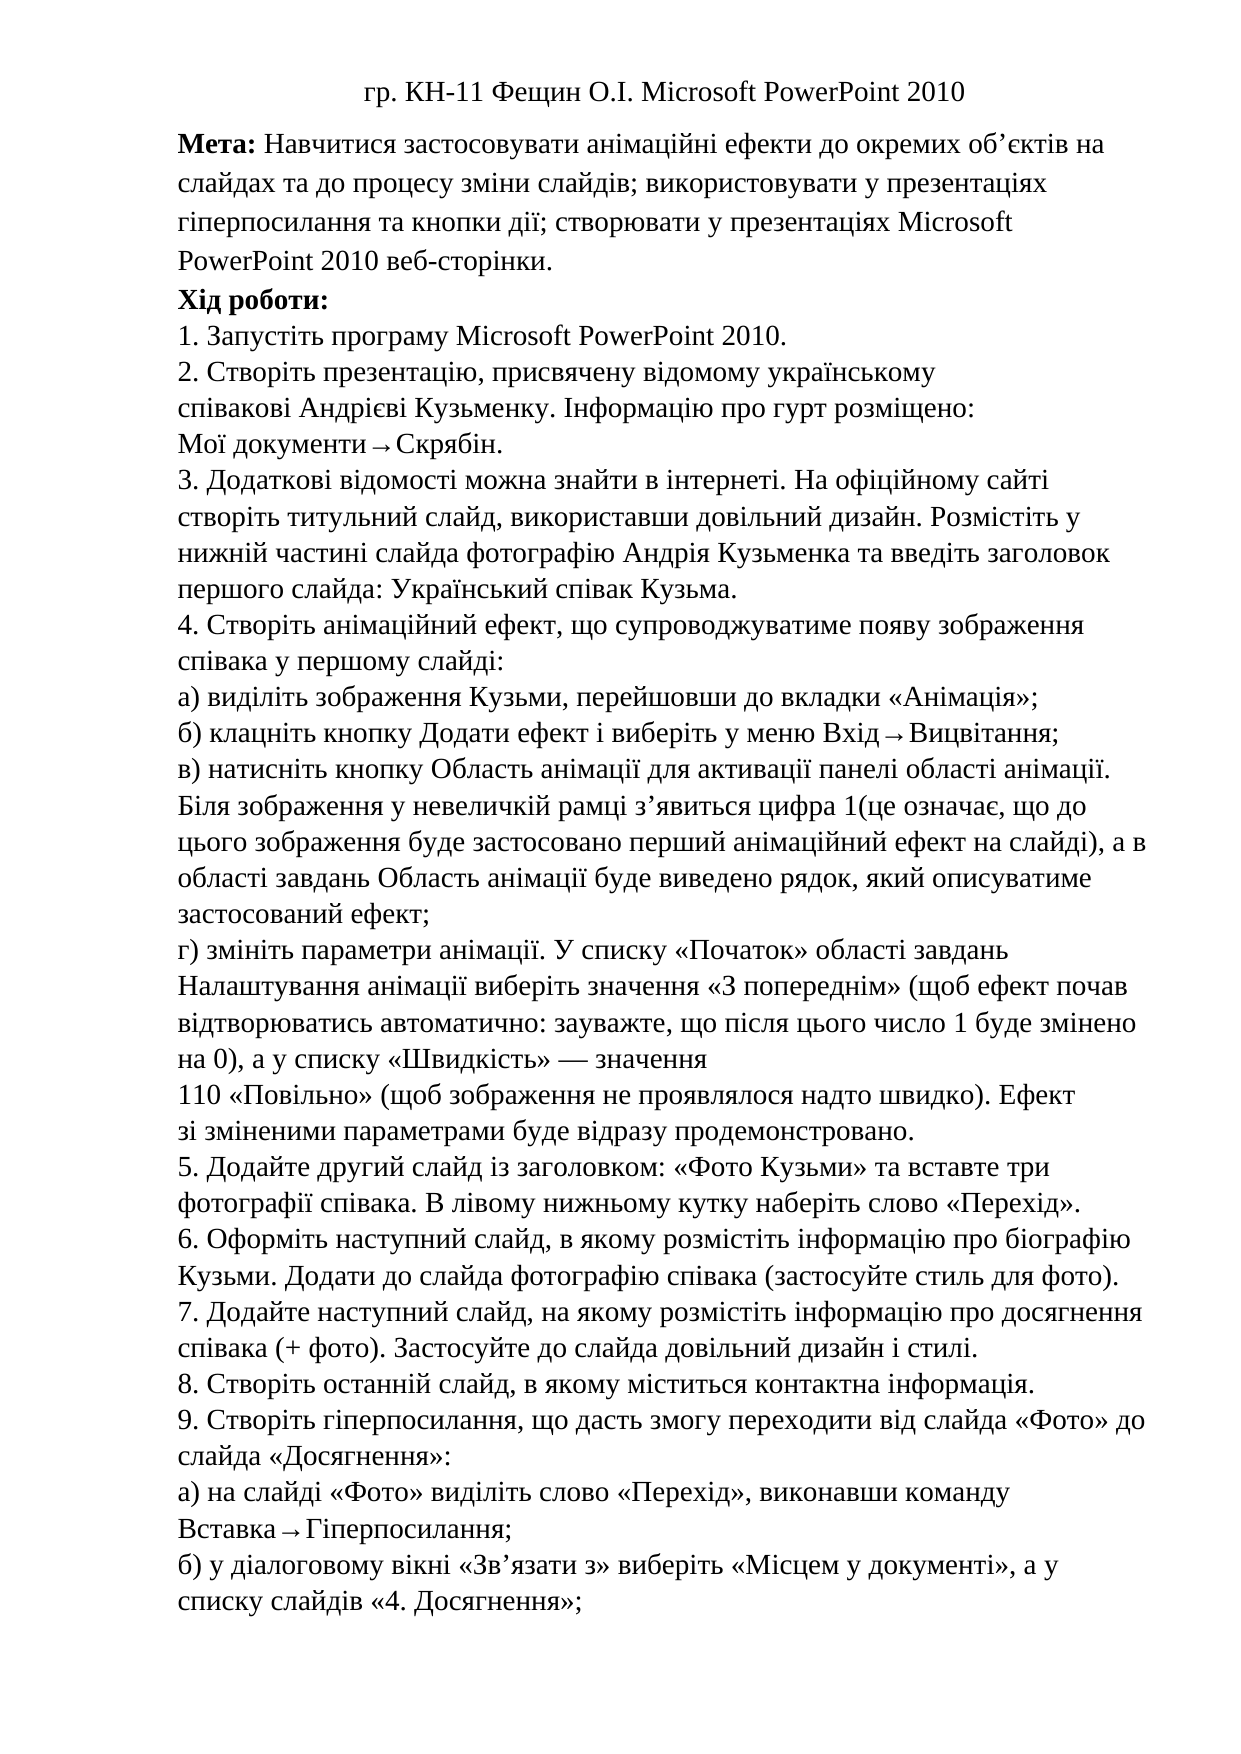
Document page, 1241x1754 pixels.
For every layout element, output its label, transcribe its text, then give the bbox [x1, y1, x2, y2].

text 4. Створіть анімаційний ефект, що супроводжуватиме появу зображення співака у першому слайді: [177, 607, 1152, 677]
text 6. Оформіть наступний слайд, в якому розмістіть інформацію про біографію Кузьми. Додати до слайда фотографію співака (застосуйте стиль для фото). [177, 1222, 1152, 1291]
text Хід роботи: [177, 282, 1152, 315]
text 1. Запустіть програму Microsoft PowerPoint 2010. [177, 318, 1152, 351]
text а) виділіть зображення Кузьми, перейшовши до вкладки «Анімація»; [177, 679, 1152, 713]
text а) на слайді «Фото» виділіть слово «Перехід», виконавши команду Вставка→Гіперпосилання; [177, 1474, 1152, 1544]
text в) натисніть кнопку Область анімації для активації панелі області анімації. Біля зображення у невеличкій рамці з’явиться цифра 1(це означає, що до цього зображення буде застосовано перший анімаційний ефект на слайді), а в області завдань Область анімації буде виведено рядок, який описуватиме застосований ефект; [177, 752, 1152, 930]
text 2. Створіть презентацію, присвячену відомому українському [177, 354, 1152, 388]
text співакові Андрієві Кузьменку. Інформацію про гурт розміщено: [177, 390, 1152, 424]
text 7. Додайте наступний слайд, на якому розмістіть інформацію про досягнення співака (+ фото). Застосуйте до слайда довільний дизайн і стилі. [177, 1294, 1152, 1363]
text Мої документи→Скрябін. [177, 426, 1152, 460]
text г) змініть параметри анімації. У списку «Початок» області завдань Налаштування анімації виберіть значення «З попереднім» (щоб ефект почав відтворюватись автоматично: зауважте, що після цього число 1 буде змінено на 0), а у списку «Швидкість» — значення [177, 932, 1152, 1074]
text 3. Додаткові відомості можна знайти в інтернеті. На офіційному сайті створіть титульний слайд, використавши довільний дизайн. Розмістіть у нижній частині слайда фотографію Андрія Кузьменка та введіть заголовок першого слайда: Український співак Кузьма. [177, 462, 1152, 604]
text б) клацніть кнопку Додати ефект і виберіть у меню Вхід→Вицвітання; [177, 716, 1152, 749]
text б) у діалоговому вікні «Зв’язати з» виберіть «Місцем у документі», а у списку слайдів «4. Досягнення»; [177, 1547, 1152, 1617]
text зі зміненими параметрами буде відразу продемонстровано. [177, 1113, 1152, 1147]
text 5. Додайте другий слайд із заголовком: «Фото Кузьми» та вставте три фотографії співака. В лівому нижньому кутку наберіть слово «Перехід». [177, 1149, 1152, 1219]
text Мета: Навчитися застосовувати анімаційні ефекти до окремих об’єктів на слайдах та до процесу зміни слайдів; використовувати у презентаціях гіперпосилання та кнопки дії; створювати у презентаціях Microsoft PowerPoint 2010 веб-сторінки. [177, 126, 1152, 276]
text 8. Створіть останній слайд, в якому міститься контактна інформація. [177, 1366, 1152, 1400]
text 9. Створіть гіперпосилання, що дасть змогу переходити від слайда «Фото» до слайда «Досягнення»: [177, 1402, 1152, 1472]
text 110 «Повільно» (щоб зображення не проявлялося надто швидко). Ефект [177, 1077, 1152, 1111]
